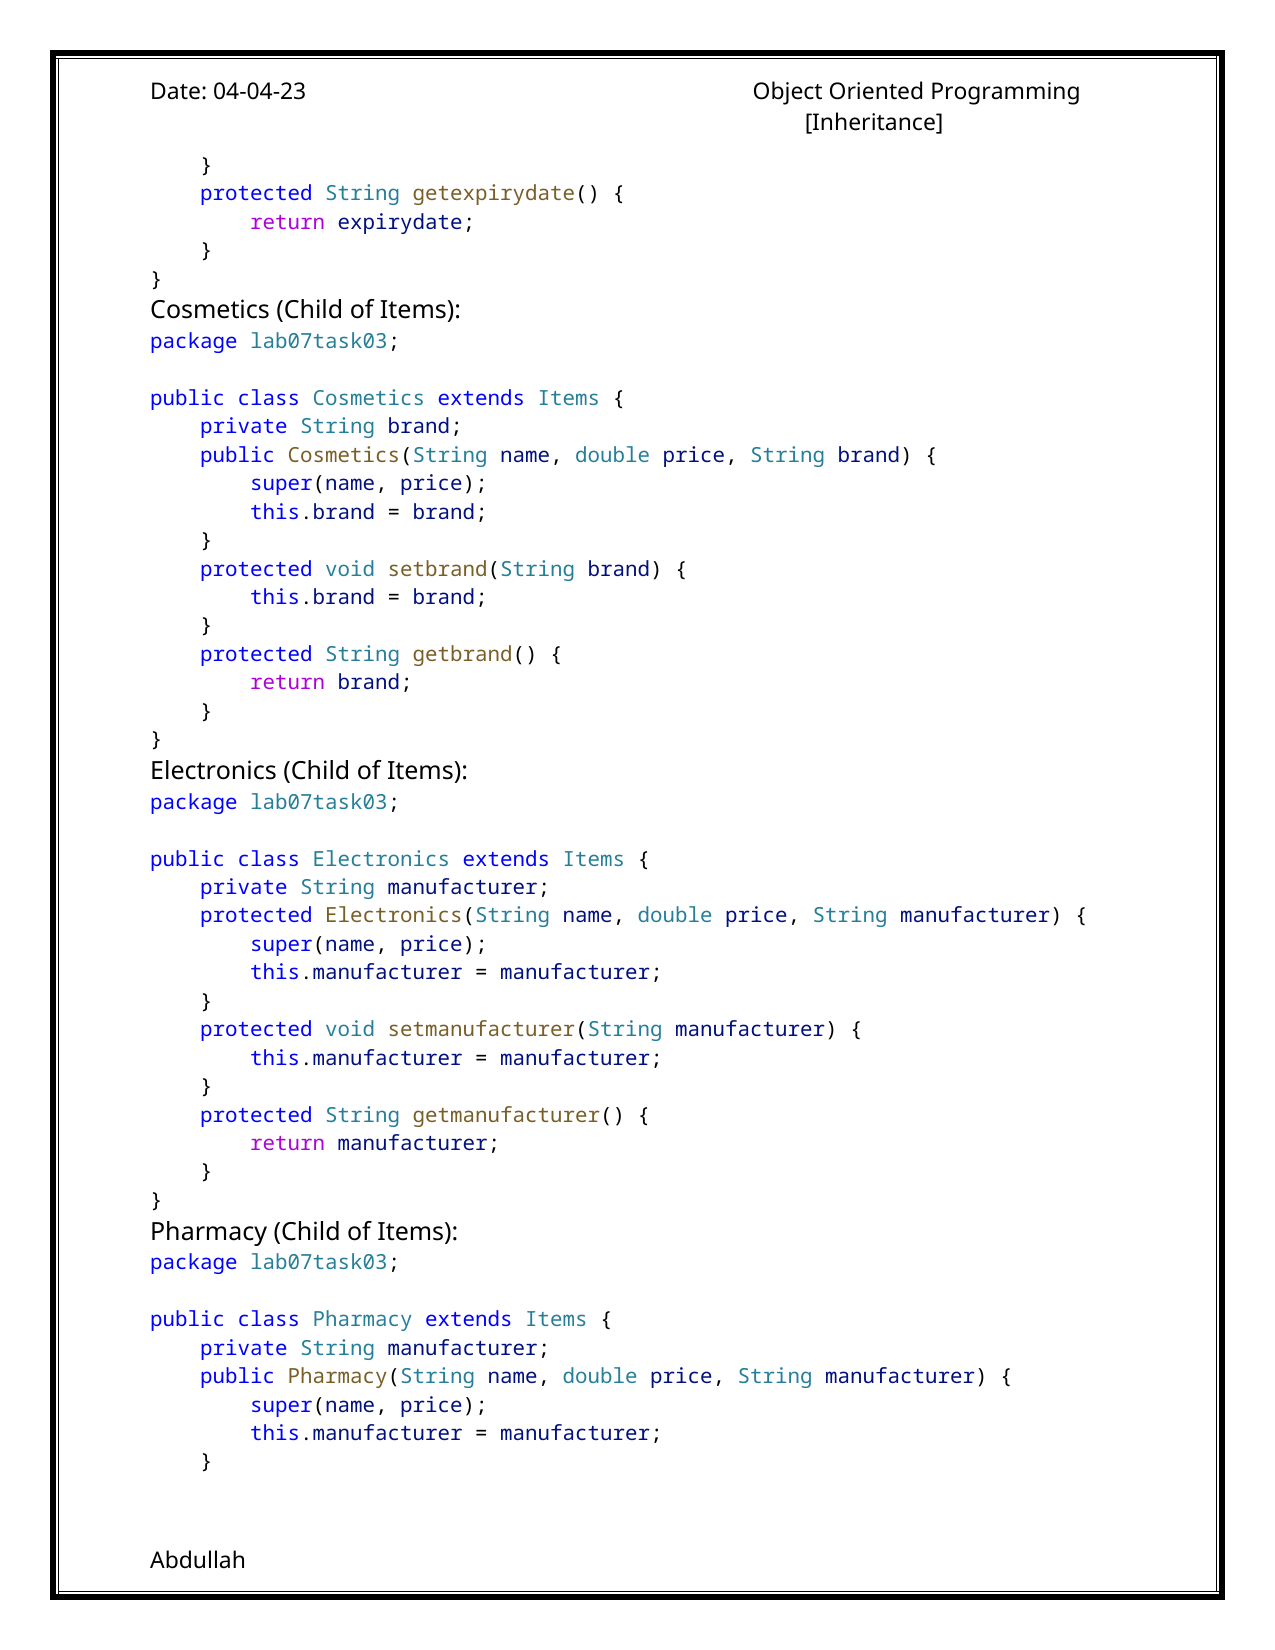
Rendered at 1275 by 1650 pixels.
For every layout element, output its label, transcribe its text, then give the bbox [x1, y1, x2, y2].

text } [150, 986, 1125, 1014]
text } [150, 1157, 1125, 1185]
text this.brand = brand; [150, 497, 1125, 525]
text private String brand; [150, 412, 1125, 440]
text } [150, 1447, 1125, 1475]
text return manufacturer; [150, 1128, 1125, 1157]
text } [150, 525, 1125, 554]
text private String manufacturer; [150, 1333, 1125, 1361]
text protected String getbrand() { [150, 639, 1125, 667]
text super(name, price); [150, 1390, 1125, 1418]
text private String manufacturer; [150, 872, 1125, 901]
text } [150, 696, 1125, 724]
text public class Pharmacy extends Items { [150, 1304, 1125, 1333]
text super(name, price); [150, 929, 1125, 957]
text Cosmetics (Child of Items): [150, 292, 1125, 326]
text protected Electronics(String name, double price, String manufacturer) { [150, 901, 1125, 929]
text protected void setmanufacturer(String manufacturer) { [150, 1014, 1125, 1043]
text } [150, 724, 1125, 753]
text Electronics (Child of Items): [150, 753, 1125, 787]
text return brand; [150, 667, 1125, 696]
text this.brand = brand; [150, 582, 1125, 611]
text } [150, 611, 1125, 639]
text package lab07task03; [150, 1247, 1125, 1276]
text package lab07task03; [150, 787, 1125, 815]
text super(name, price); [150, 468, 1125, 497]
text public class Electronics extends Items { [150, 844, 1125, 872]
text package lab07task03; [150, 326, 1125, 355]
text protected String getmanufacturer() { [150, 1100, 1125, 1128]
text this.manufacturer = manufacturer; [150, 1418, 1125, 1447]
text this.manufacturer = manufacturer; [150, 1043, 1125, 1071]
text public Cosmetics(String name, double price, String brand) { [150, 440, 1125, 468]
text return expirydate; [150, 207, 1125, 235]
text public Pharmacy(String name, double price, String manufacturer) { [150, 1361, 1125, 1390]
text Pharmacy (Child of Items): [150, 1213, 1125, 1247]
text } [150, 264, 1125, 292]
text this.manufacturer = manufacturer; [150, 957, 1125, 986]
text } [150, 235, 1125, 264]
text } [150, 1185, 1125, 1213]
text public class Cosmetics extends Items { [150, 383, 1125, 412]
text protected String getexpirydate() { [150, 178, 1125, 207]
text } [150, 150, 1125, 178]
text protected void setbrand(String brand) { [150, 554, 1125, 582]
text } [150, 1071, 1125, 1100]
